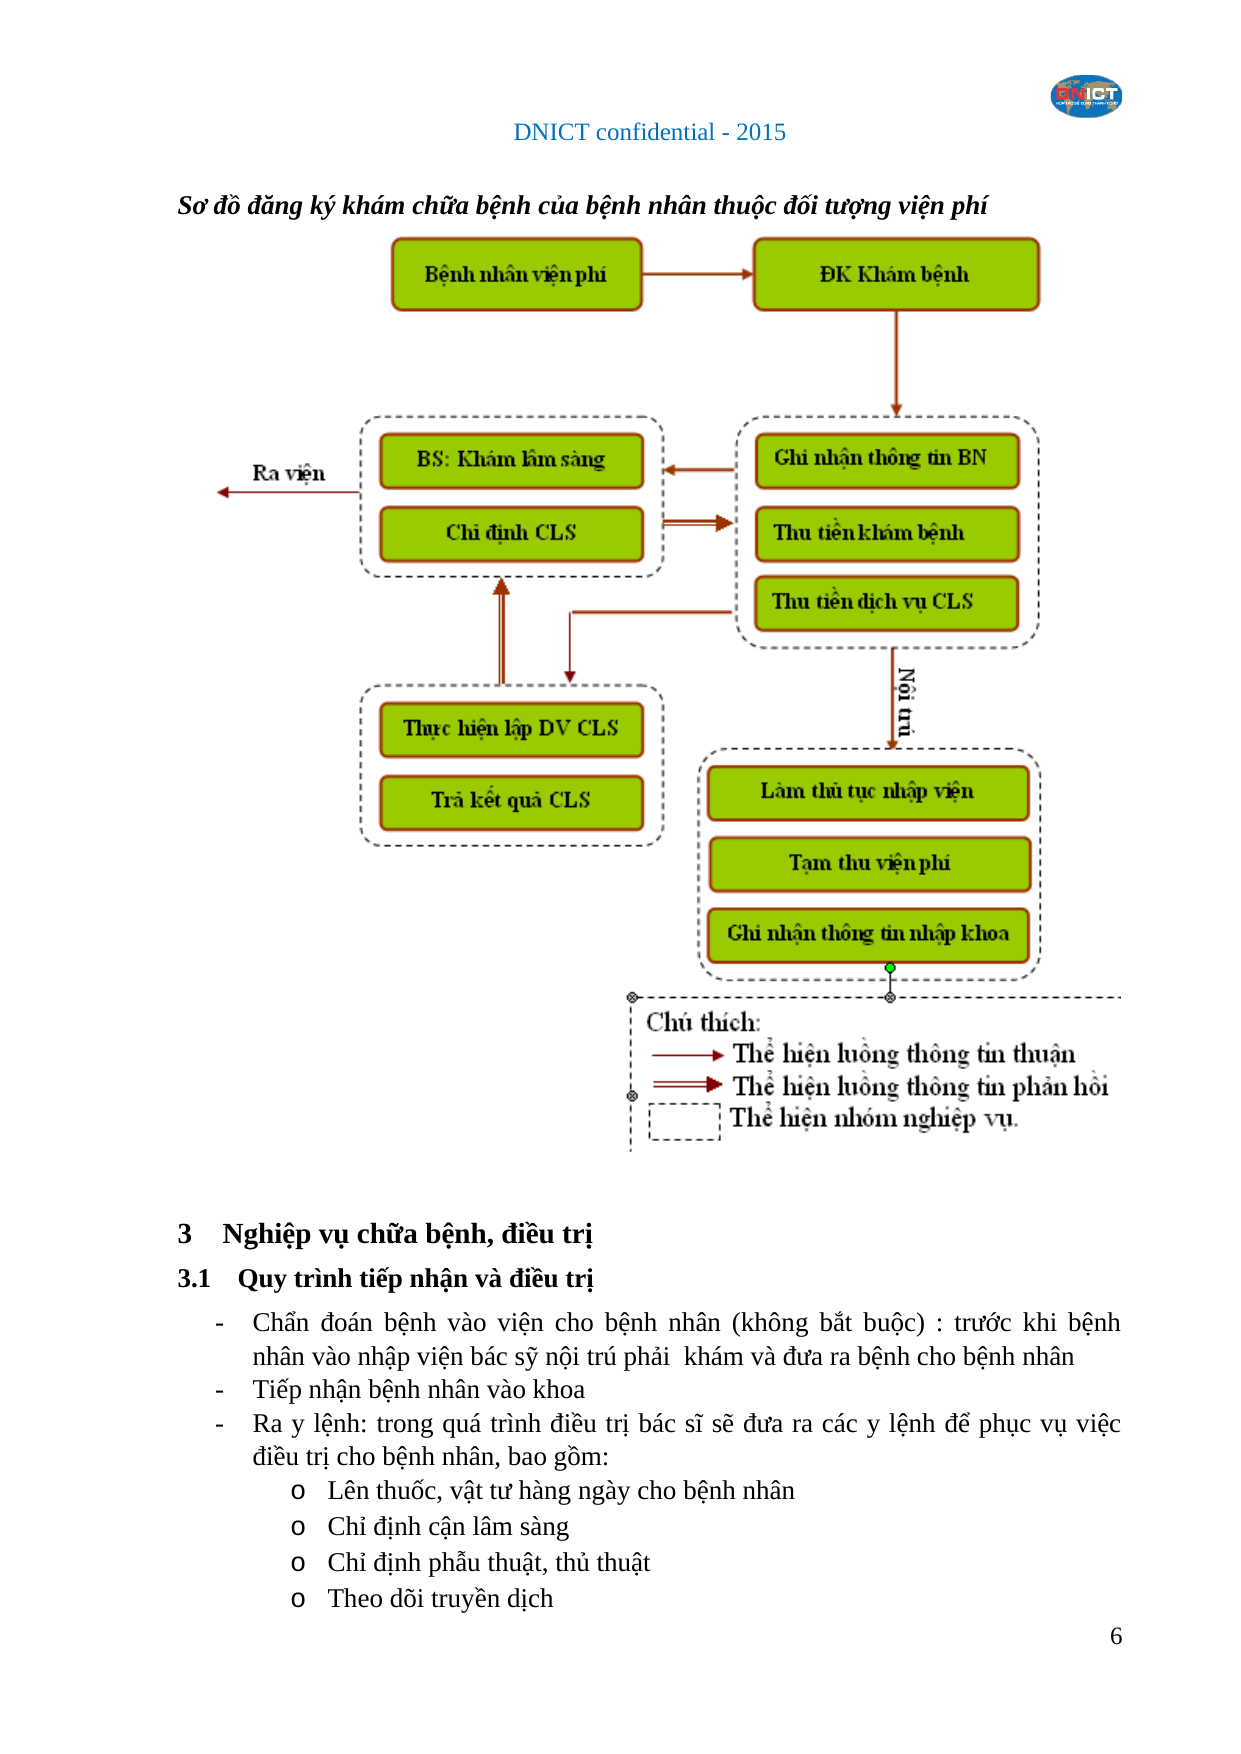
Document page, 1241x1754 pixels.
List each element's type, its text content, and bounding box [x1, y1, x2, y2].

picture [1050, 75, 1123, 118]
subtitle Quy trình tiếp nhận và điều trị [177, 1262, 1122, 1293]
list Chỉ định cận lâm sàng [290, 1510, 1122, 1543]
list Theo dõi truyền dịch [290, 1582, 1122, 1615]
list Ra y lệnh: trong quá trình điều trị bác sĩ sẽ đưa ra các y lệnh để phục vụ việc điều trị cho bệnh nhân, bao gồm: [215, 1407, 1122, 1471]
list Chẩn đoán bệnh vào viện cho bệnh nhân (không bắt buộc) : trước khi bệnh nhân vào nhập viện bác sỹ nội trú phải khám và đưa ra bệnh cho bệnh nhân [215, 1306, 1122, 1371]
list Tiếp nhận bệnh nhân vào khoa [215, 1373, 1122, 1404]
picture [177, 233, 1121, 1155]
subtitle Nghiệp vụ chữa bệnh, điều trị [177, 1216, 1122, 1250]
text Sơ đồ đăng ký khám chữa bệnh của bệnh nhân thuộc đối tượng viện phí [177, 189, 1122, 221]
list Chỉ định phẫu thuật, thủ thuật [290, 1546, 1122, 1579]
list Lên thuốc, vật tư hàng ngày cho bệnh nhân [290, 1474, 1122, 1507]
